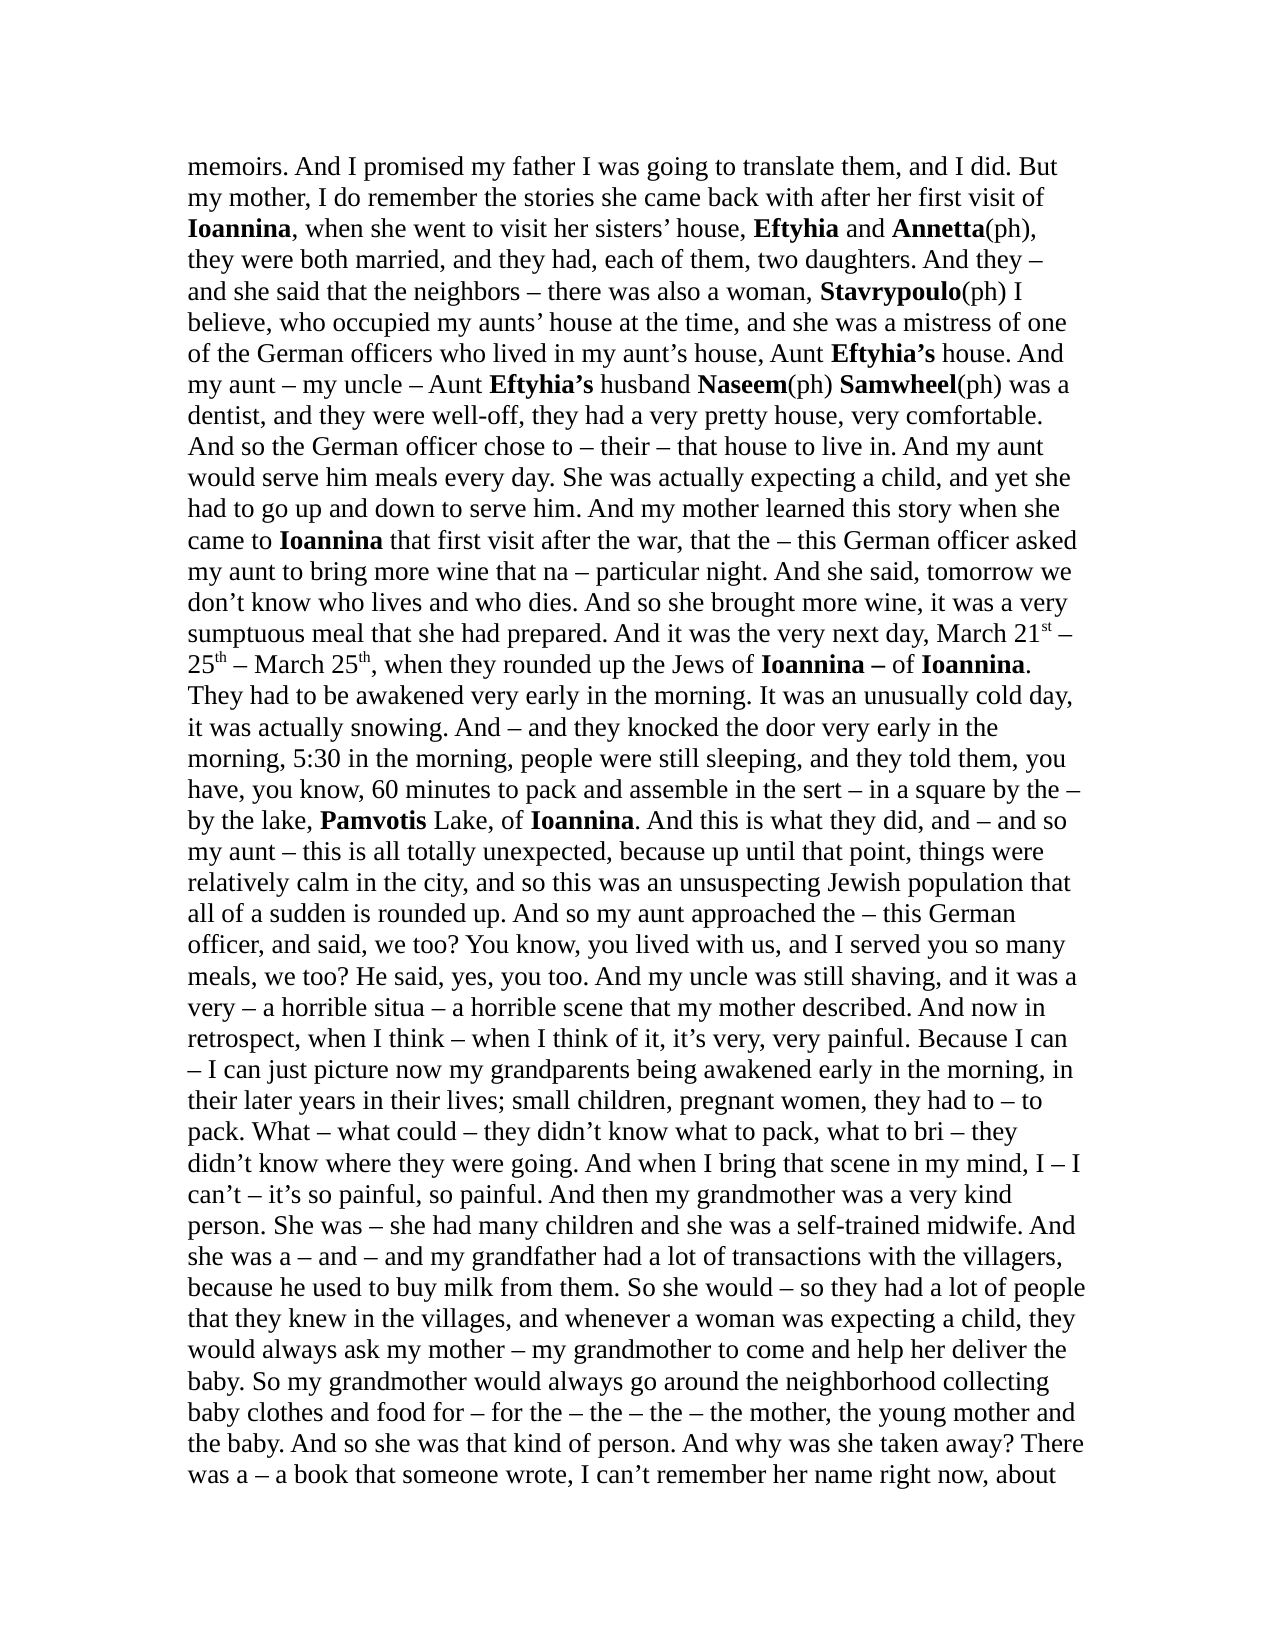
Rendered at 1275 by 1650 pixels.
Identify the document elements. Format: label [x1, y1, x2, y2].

text [187, 150, 1087, 1489]
